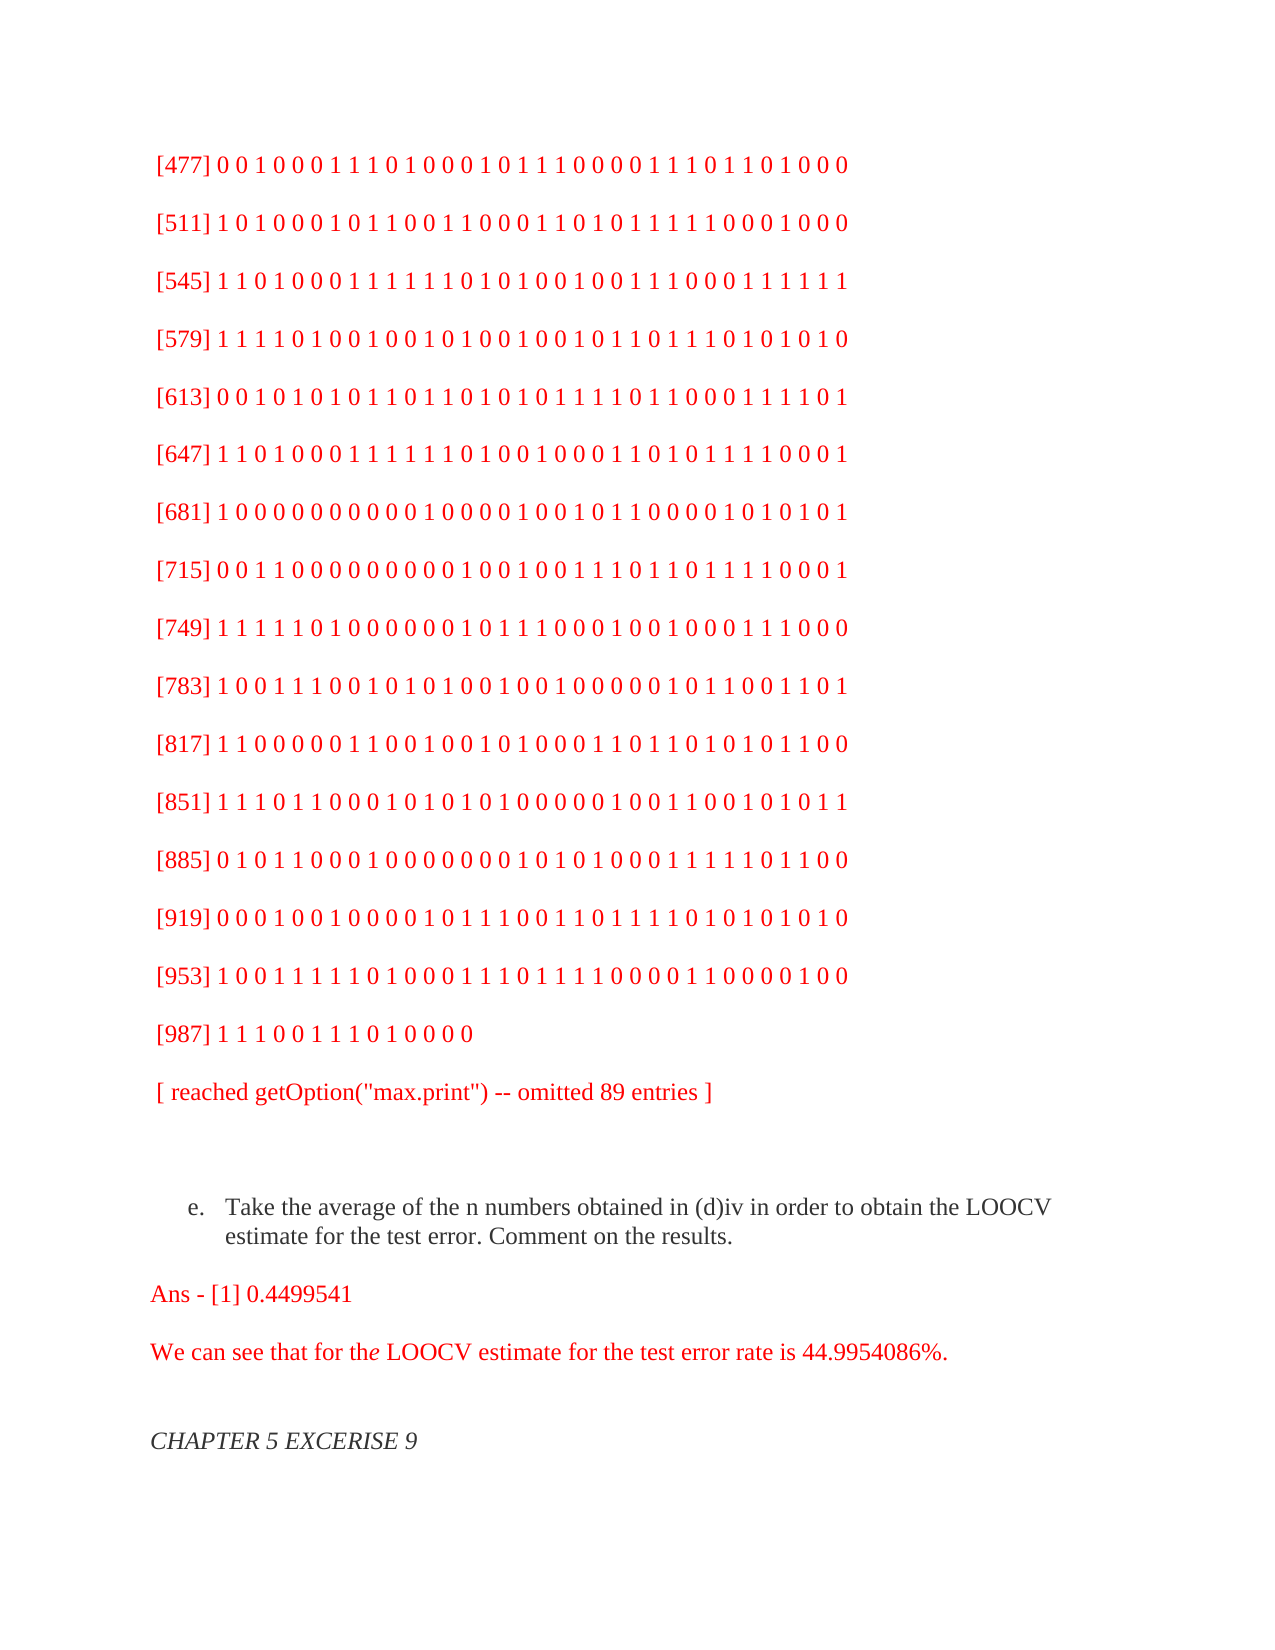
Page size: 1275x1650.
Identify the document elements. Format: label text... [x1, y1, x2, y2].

text [851] 1 1 1 0 1 1 0 0 0 1 0 1 0 1 0 1 0 0 0 0 0 1 0 0 1 1 0 0 1 0 1 0 1 1 [150, 787, 1125, 816]
text [511] 1 0 1 0 0 0 1 0 1 1 0 0 1 1 0 0 0 1 1 0 1 0 1 1 1 1 1 0 0 0 1 0 0 0 [150, 208, 1125, 237]
list Take the average of the n numbers obtained in (d)iv in order to obtain the LOOCV estimate for the test error. Comment on the results. [187, 1192, 1125, 1250]
text We can see that for the LOOCV estimate for the test error rate is 44.9954086%. [150, 1337, 1125, 1366]
text [715] 0 0 1 1 0 0 0 0 0 0 0 0 0 1 0 0 1 0 0 1 1 1 0 1 1 0 1 1 1 1 0 0 0 1 [150, 555, 1125, 584]
text [885] 0 1 0 1 1 0 0 0 1 0 0 0 0 0 0 0 1 0 1 0 1 0 0 0 1 1 1 1 1 0 1 1 0 0 [150, 845, 1125, 874]
text Ans - [1] 0.4499541 [150, 1279, 1125, 1308]
text [ reached getOption("max.print") -- omitted 89 entries ] [150, 1077, 1125, 1105]
text [579] 1 1 1 1 0 1 0 0 1 0 0 1 0 1 0 0 1 0 0 1 0 1 1 0 1 1 1 0 1 0 1 0 1 0 [150, 324, 1125, 352]
text [749] 1 1 1 1 1 0 1 0 0 0 0 0 0 1 0 1 1 1 0 0 0 1 0 0 1 0 0 0 1 1 1 0 0 0 [150, 613, 1125, 642]
text CHAPTER 5 EXCERISE 9 [150, 1426, 1125, 1454]
text [613] 0 0 1 0 1 0 1 0 1 1 0 1 1 0 1 0 1 0 1 1 1 1 0 1 1 0 0 0 1 1 1 1 0 1 [150, 382, 1125, 410]
text [953] 1 0 0 1 1 1 1 1 0 1 0 0 0 1 1 1 0 1 1 1 1 0 0 0 0 1 1 0 0 0 0 1 0 0 [150, 961, 1125, 989]
text [919] 0 0 0 1 0 0 1 0 0 0 0 1 0 1 1 1 0 0 1 1 0 1 1 1 1 0 1 0 1 0 1 0 1 0 [150, 903, 1125, 932]
text [681] 1 0 0 0 0 0 0 0 0 0 0 1 0 0 0 0 1 0 0 1 0 1 1 0 0 0 0 1 0 1 0 1 0 1 [150, 497, 1125, 526]
text [817] 1 1 0 0 0 0 0 1 1 0 0 1 0 0 1 0 1 0 0 0 1 1 0 1 1 0 1 0 1 0 1 1 0 0 [150, 729, 1125, 758]
text [987] 1 1 1 0 0 1 1 1 0 1 0 0 0 0 [150, 1019, 1125, 1047]
text [783] 1 0 0 1 1 1 0 0 1 0 1 0 1 0 0 1 0 0 1 0 0 0 0 0 1 0 1 1 0 0 1 1 0 1 [150, 671, 1125, 700]
text [477] 0 0 1 0 0 0 1 1 1 0 1 0 0 0 1 0 1 1 1 0 0 0 0 1 1 1 0 1 1 0 1 0 0 0 [150, 150, 1125, 179]
text [545] 1 1 0 1 0 0 0 1 1 1 1 1 1 0 1 0 1 0 0 1 0 0 1 1 1 0 0 0 1 1 1 1 1 1 [150, 266, 1125, 294]
text [647] 1 1 0 1 0 0 0 1 1 1 1 1 1 0 1 0 0 1 0 0 0 1 1 0 1 0 1 1 1 1 0 0 0 1 [150, 439, 1125, 468]
